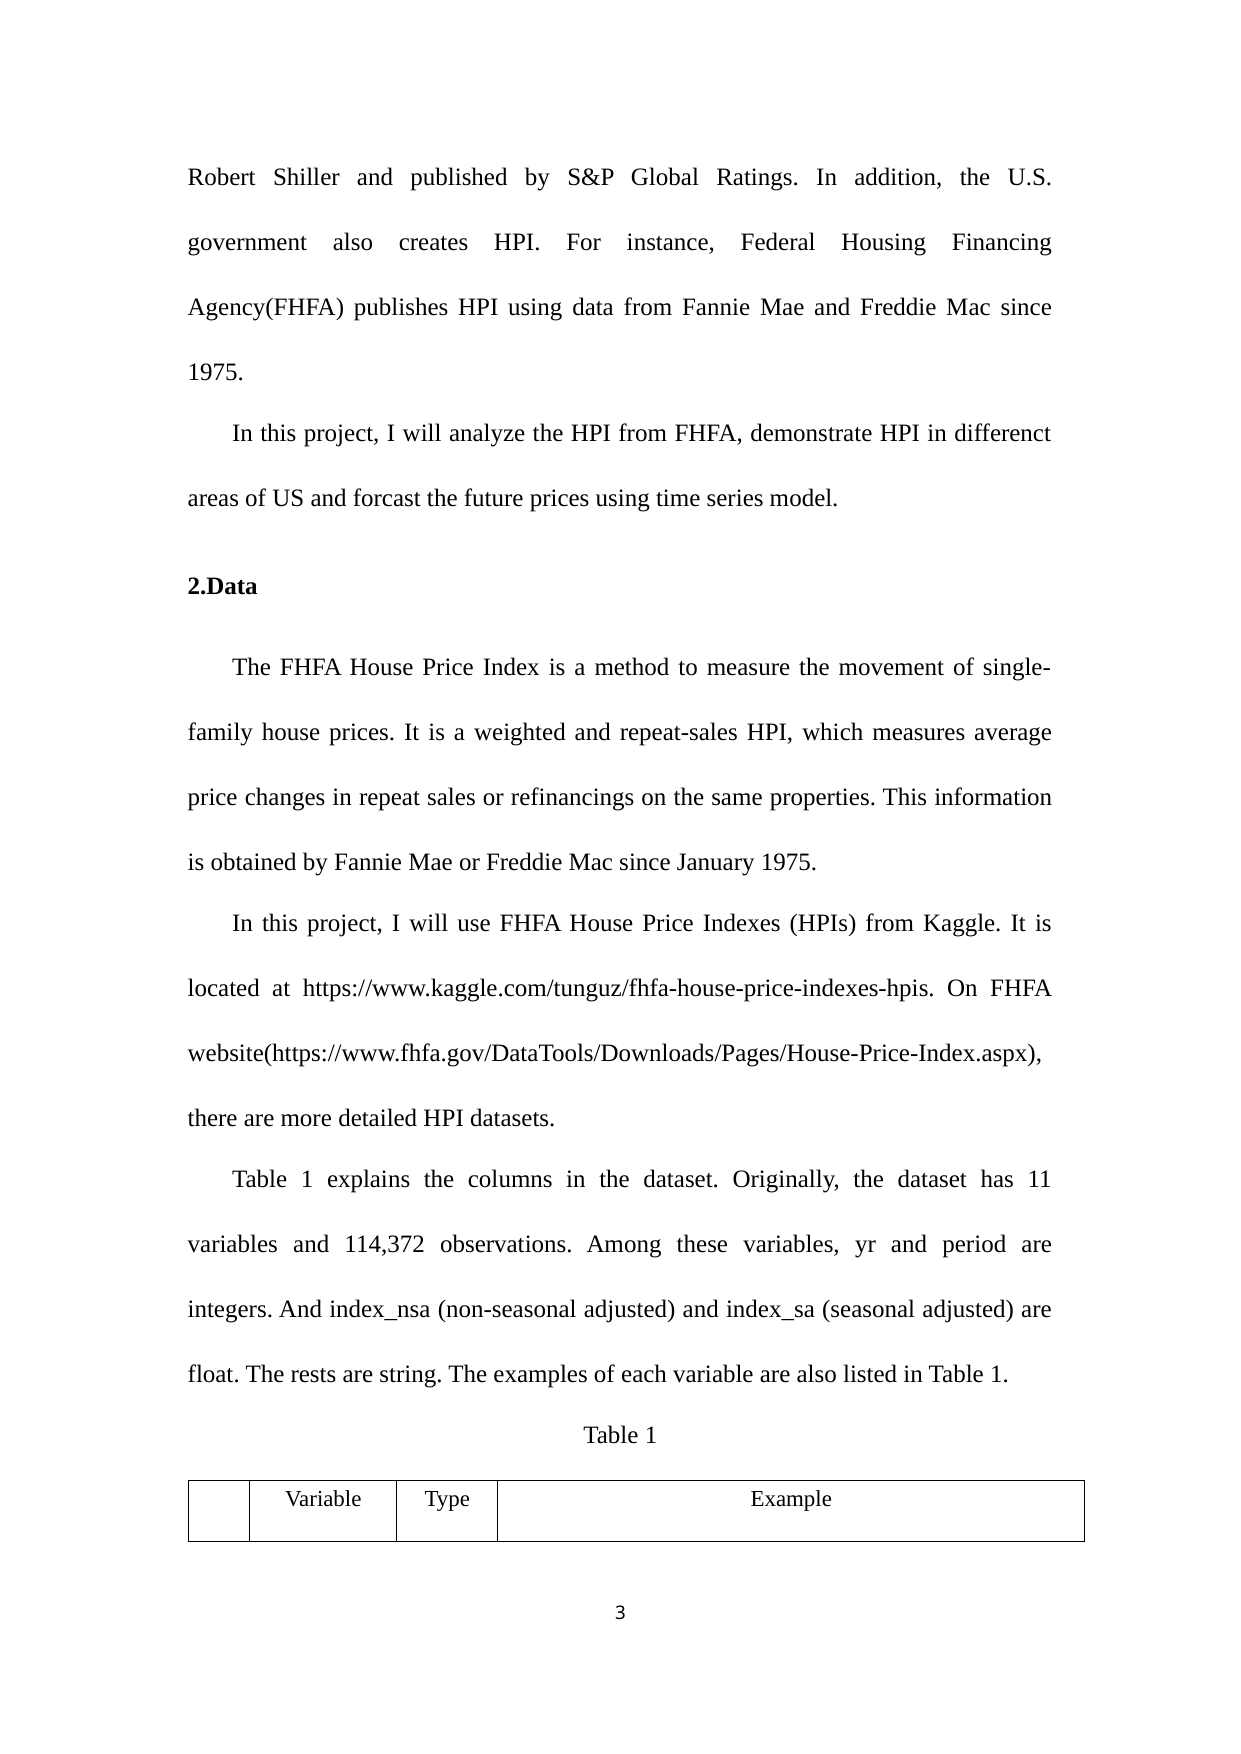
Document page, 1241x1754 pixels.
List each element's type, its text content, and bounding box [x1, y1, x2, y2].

table_header Type [397, 1481, 497, 1541]
table_header Variable [250, 1481, 396, 1541]
table_header [189, 1481, 249, 1541]
text In this project, I will use FHFA House Price Indexes (HPIs) from Kaggle. It is located at https://www.kaggle.com/tunguz/fhfa-house-price-indexes-hpis. On FHFA website(https://www.fhfa.gov/DataTools/Downloads/Pages/House-Price-Index.aspx), there are more detailed HPI datasets. [187, 906, 1053, 1134]
text Table 1 [187, 1419, 1053, 1451]
text The FHFA House Price Index is a method to measure the movement of single-family house prices. It is a weighted and repeat-sales HPI, which measures average price changes in repeat sales or refinancings on the same properties. This information is obtained by Fannie Mae or Freddie Mac since January 1975. [187, 650, 1053, 877]
subtitle 2.Data [187, 569, 1053, 602]
text Table 1 explains the columns in the dataset. Originally, the dataset has 11 variables and 114,372 observations. Among these variables, yr and period are integers. And index_nsa (non-seasonal adjusted) and index_sa (seasonal adjusted) are float. The rests are string. The examples of each variable are also listed in Table 1. [187, 1162, 1053, 1390]
table_header Example [498, 1481, 1084, 1541]
text In this project, I will analyze the HPI from FHFA, demonstrate HPI in differenct areas of US and forcast the future prices using time series model. [187, 416, 1053, 513]
